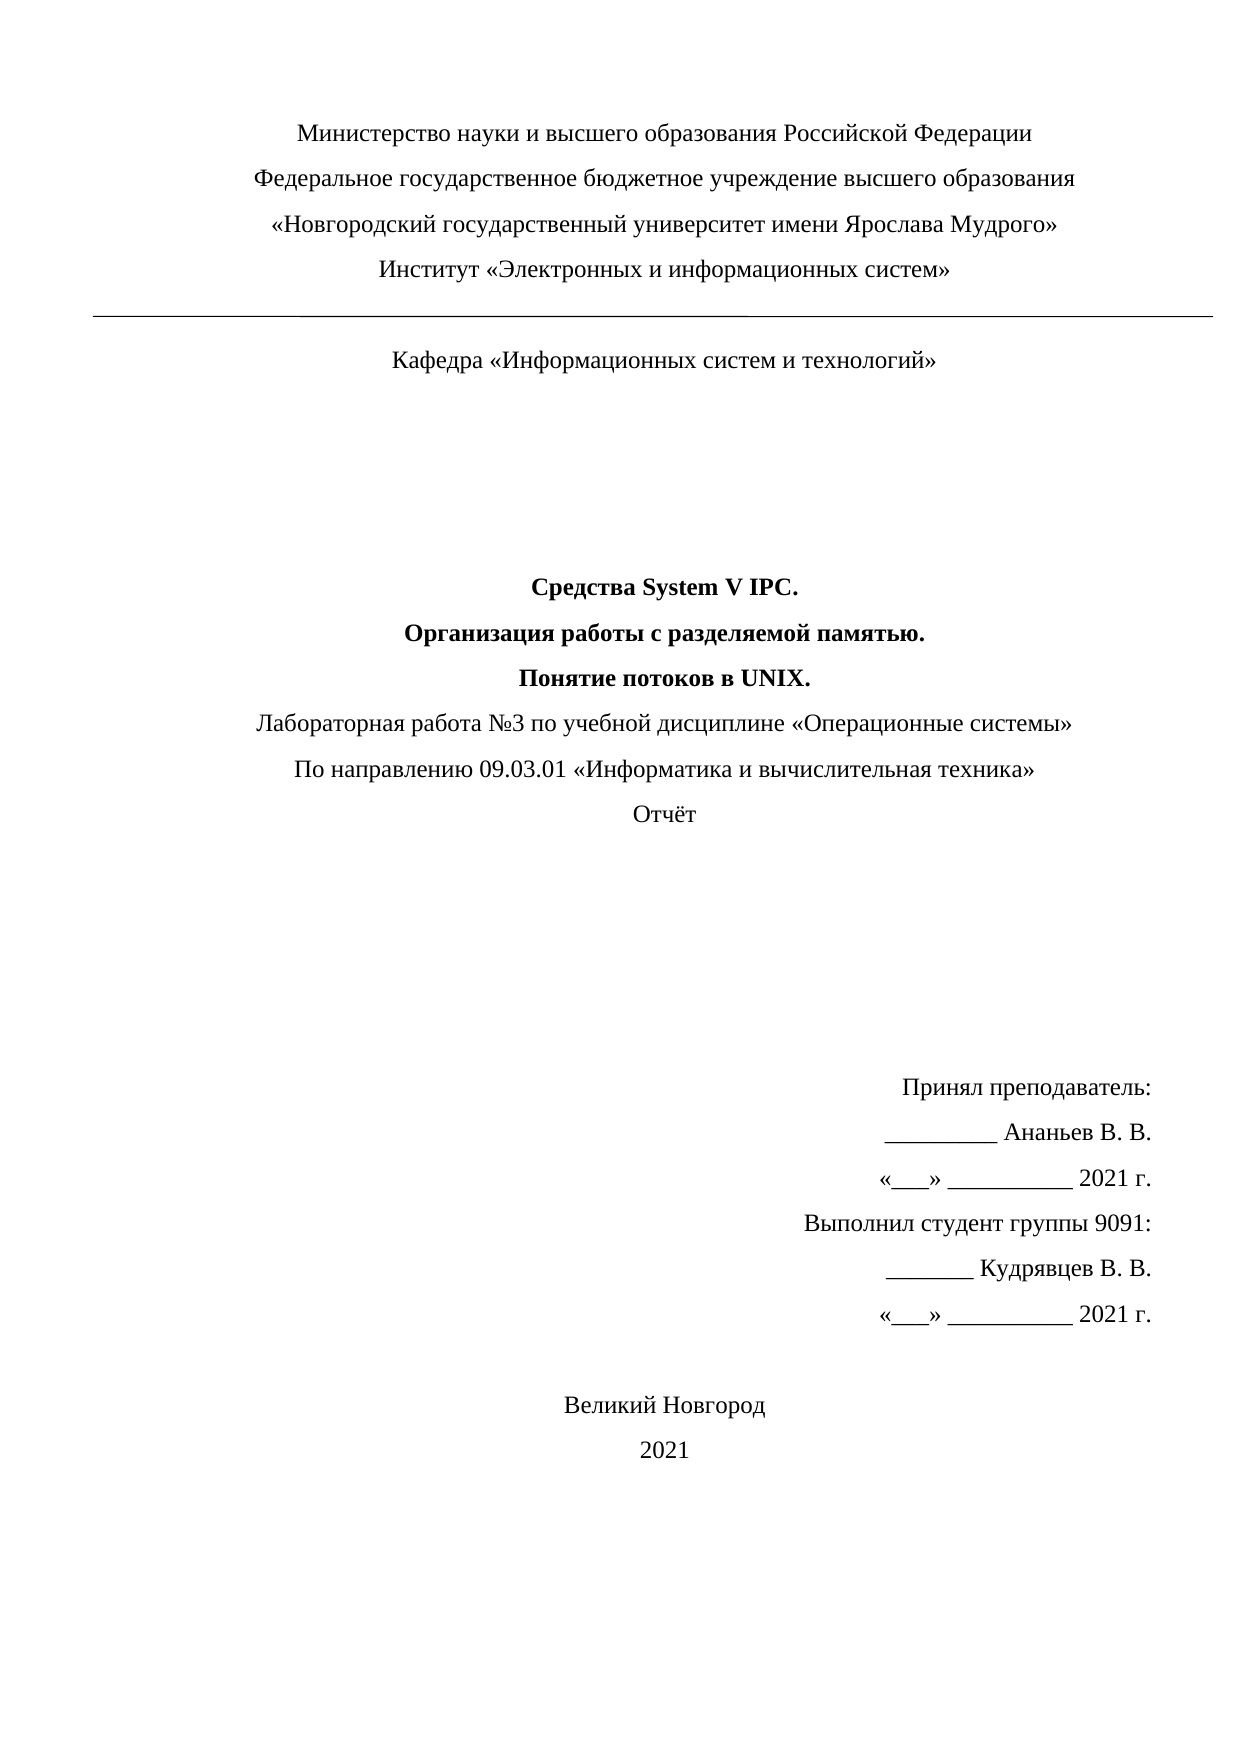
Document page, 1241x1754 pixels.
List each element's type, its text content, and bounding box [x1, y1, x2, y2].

text Институт «Электронных и информационных систем» [177, 254, 1152, 283]
text «___» __________ 2021 г. [177, 1299, 1152, 1328]
text Организация работы с разделяемой памятью. [177, 618, 1152, 646]
text Лабораторная работа №3 по учебной дисциплине «Операционные системы» [177, 708, 1152, 737]
text 2021 [177, 1435, 1152, 1464]
text «Новгородский государственный университет имени Ярослава Мудрого» [177, 209, 1152, 238]
text Кафедра «Информационных систем и технологий» [177, 345, 1152, 374]
text По направлению 09.03.01 «Информатика и вычислительная техника» [177, 754, 1152, 783]
text Отчёт [177, 799, 1152, 828]
text _______ Кудрявцев В. В. [177, 1253, 1152, 1282]
text Средства System V IPC. [177, 572, 1152, 601]
text Понятие потоков в UNIX. [177, 663, 1152, 692]
text «___» __________ 2021 г. [177, 1163, 1152, 1191]
text Выполнил студент группы 9091: [177, 1208, 1152, 1237]
text Великий Новгород [177, 1390, 1152, 1418]
text Министерство науки и высшего образования Российской Федерации [177, 118, 1152, 147]
text Принял преподаватель: [177, 1072, 1152, 1101]
text Федеральное государственное бюджетное учреждение высшего образования [177, 163, 1152, 192]
text _________ Ананьев В. В. [177, 1117, 1152, 1146]
